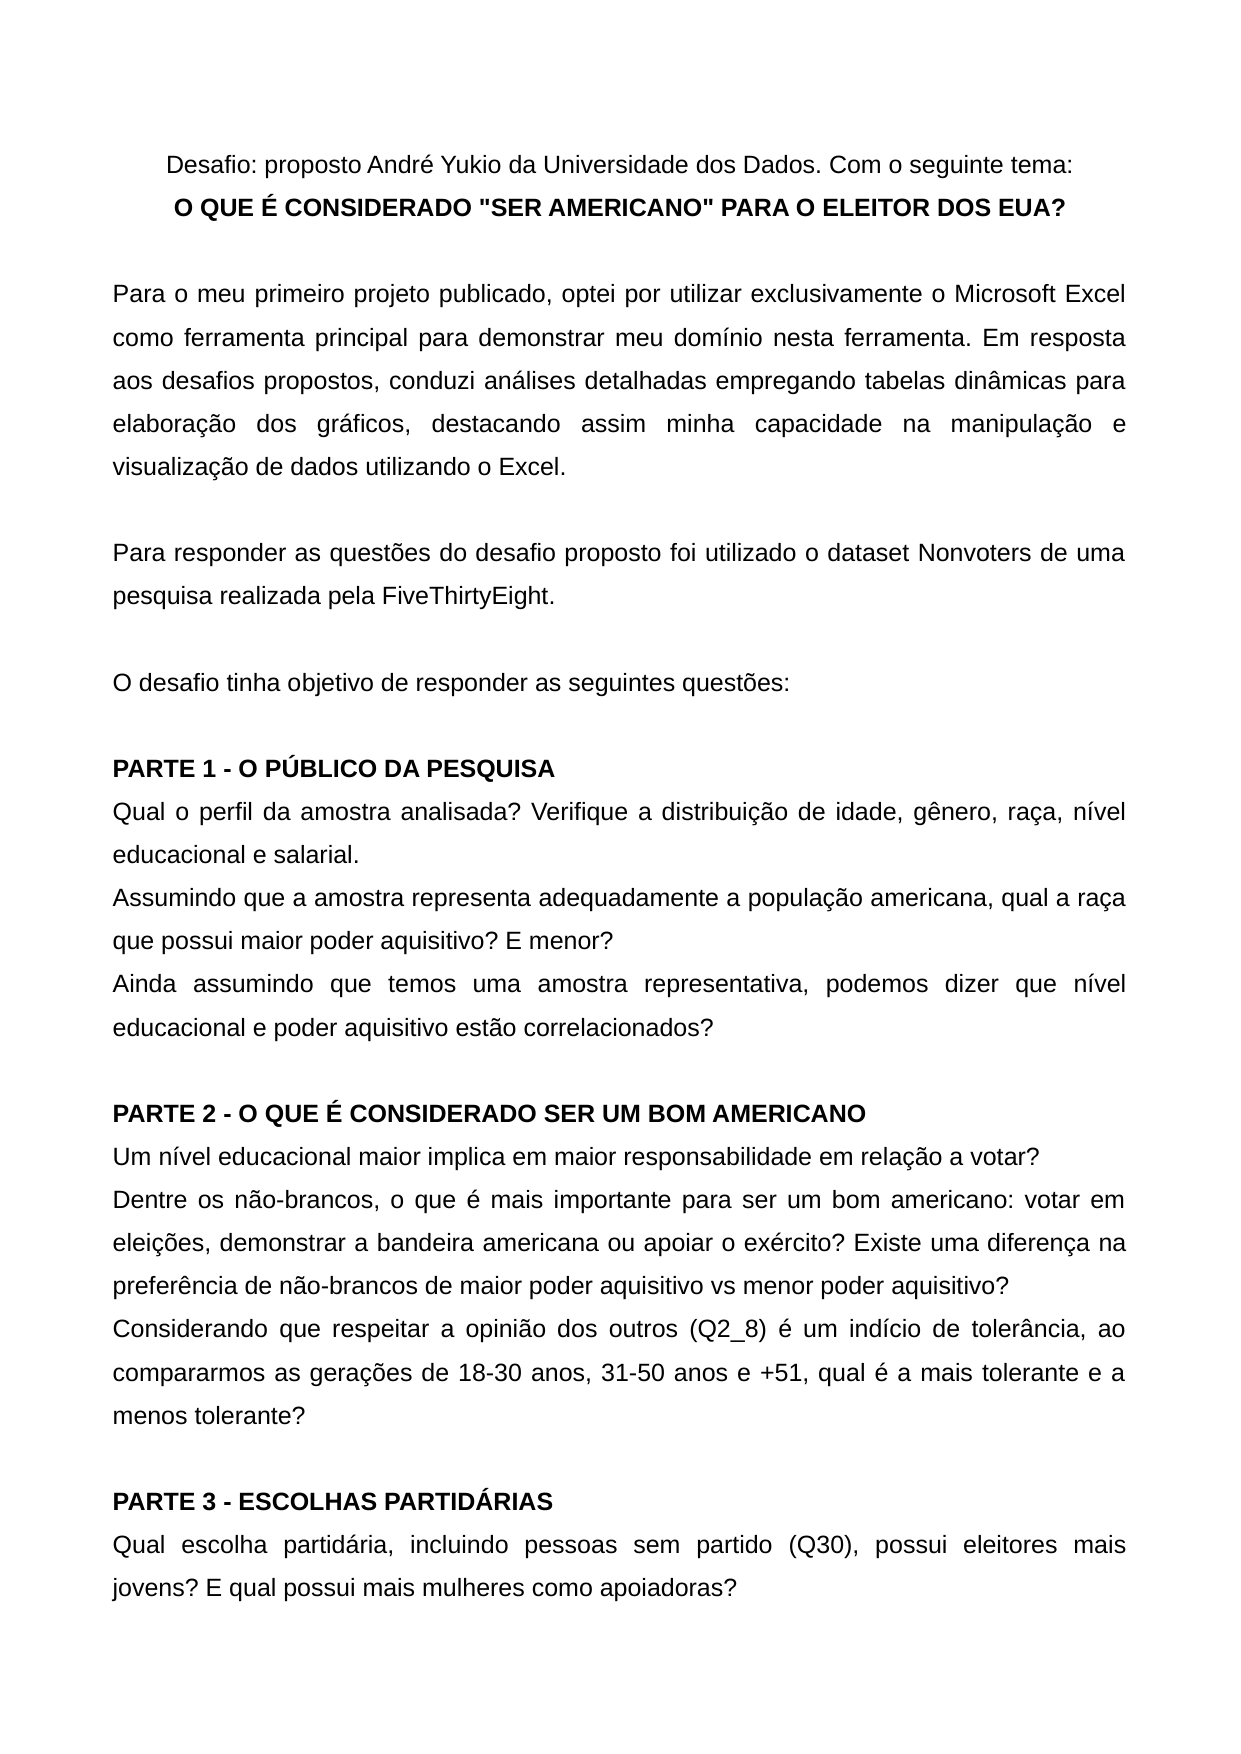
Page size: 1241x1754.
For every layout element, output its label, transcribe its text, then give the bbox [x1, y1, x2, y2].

text PARTE 1 - O PÚBLICO DA PESQUISA [112, 754, 1128, 782]
text PARTE 3 - ESCOLHAS PARTIDÁRIAS [112, 1487, 1128, 1516]
text Considerando que respeitar a opinião dos outros (Q2_8) é um indício de tolerância, ao compararmos as gerações de 18-30 anos, 31-50 anos e +51, qual é a mais tolerante e a menos tolerante? [112, 1314, 1128, 1429]
text Qual escolha partidária, incluindo pessoas sem partido (Q30), possui eleitores mais jovens? E qual possui mais mulheres como apoiadoras? [112, 1530, 1128, 1602]
text O desafio tinha objetivo de responder as seguintes questões: [112, 667, 1128, 696]
text Para responder as questões do desafio proposto foi utilizado o dataset Nonvoters de uma pesquisa realizada pela FiveThirtyEight. [112, 538, 1128, 610]
text Ainda assumindo que temos uma amostra representativa, podemos dizer que nível educacional e poder aquisitivo estão correlacionados? [112, 969, 1128, 1041]
text Um nível educacional maior implica em maior responsabilidade em relação a votar? [112, 1142, 1128, 1171]
text O QUE É CONSIDERADO "SER AMERICANO" PARA O ELEITOR DOS EUA? [112, 193, 1128, 222]
text Para o meu primeiro projeto publicado, optei por utilizar exclusivamente o Microsoft Excel como ferramenta principal para demonstrar meu domínio nesta ferramenta. Em resposta aos desafios propostos, conduzi análises detalhadas empregando tabelas dinâmicas para elaboração dos gráficos, destacando assim minha capacidade na manipulação e visualização de dados utilizando o Excel. [112, 279, 1128, 481]
text PARTE 2 - O QUE É CONSIDERADO SER UM BOM AMERICANO [112, 1099, 1128, 1127]
text Assumindo que a amostra representa adequadamente a população americana, qual a raça que possui maior poder aquisitivo? E menor? [112, 883, 1128, 955]
text Dentre os não-brancos, o que é mais importante para ser um bom americano: votar em eleições, demonstrar a bandeira americana ou apoiar o exército? Existe uma diferença na preferência de não-brancos de maior poder aquisitivo vs menor poder aquisitivo? [112, 1185, 1128, 1300]
text Qual o perfil da amostra analisada? Verifique a distribuição de idade, gênero, raça, nível educacional e salarial. [112, 797, 1128, 869]
text Desafio: proposto André Yukio da Universidade dos Dados. Com o seguinte tema: [112, 150, 1128, 179]
